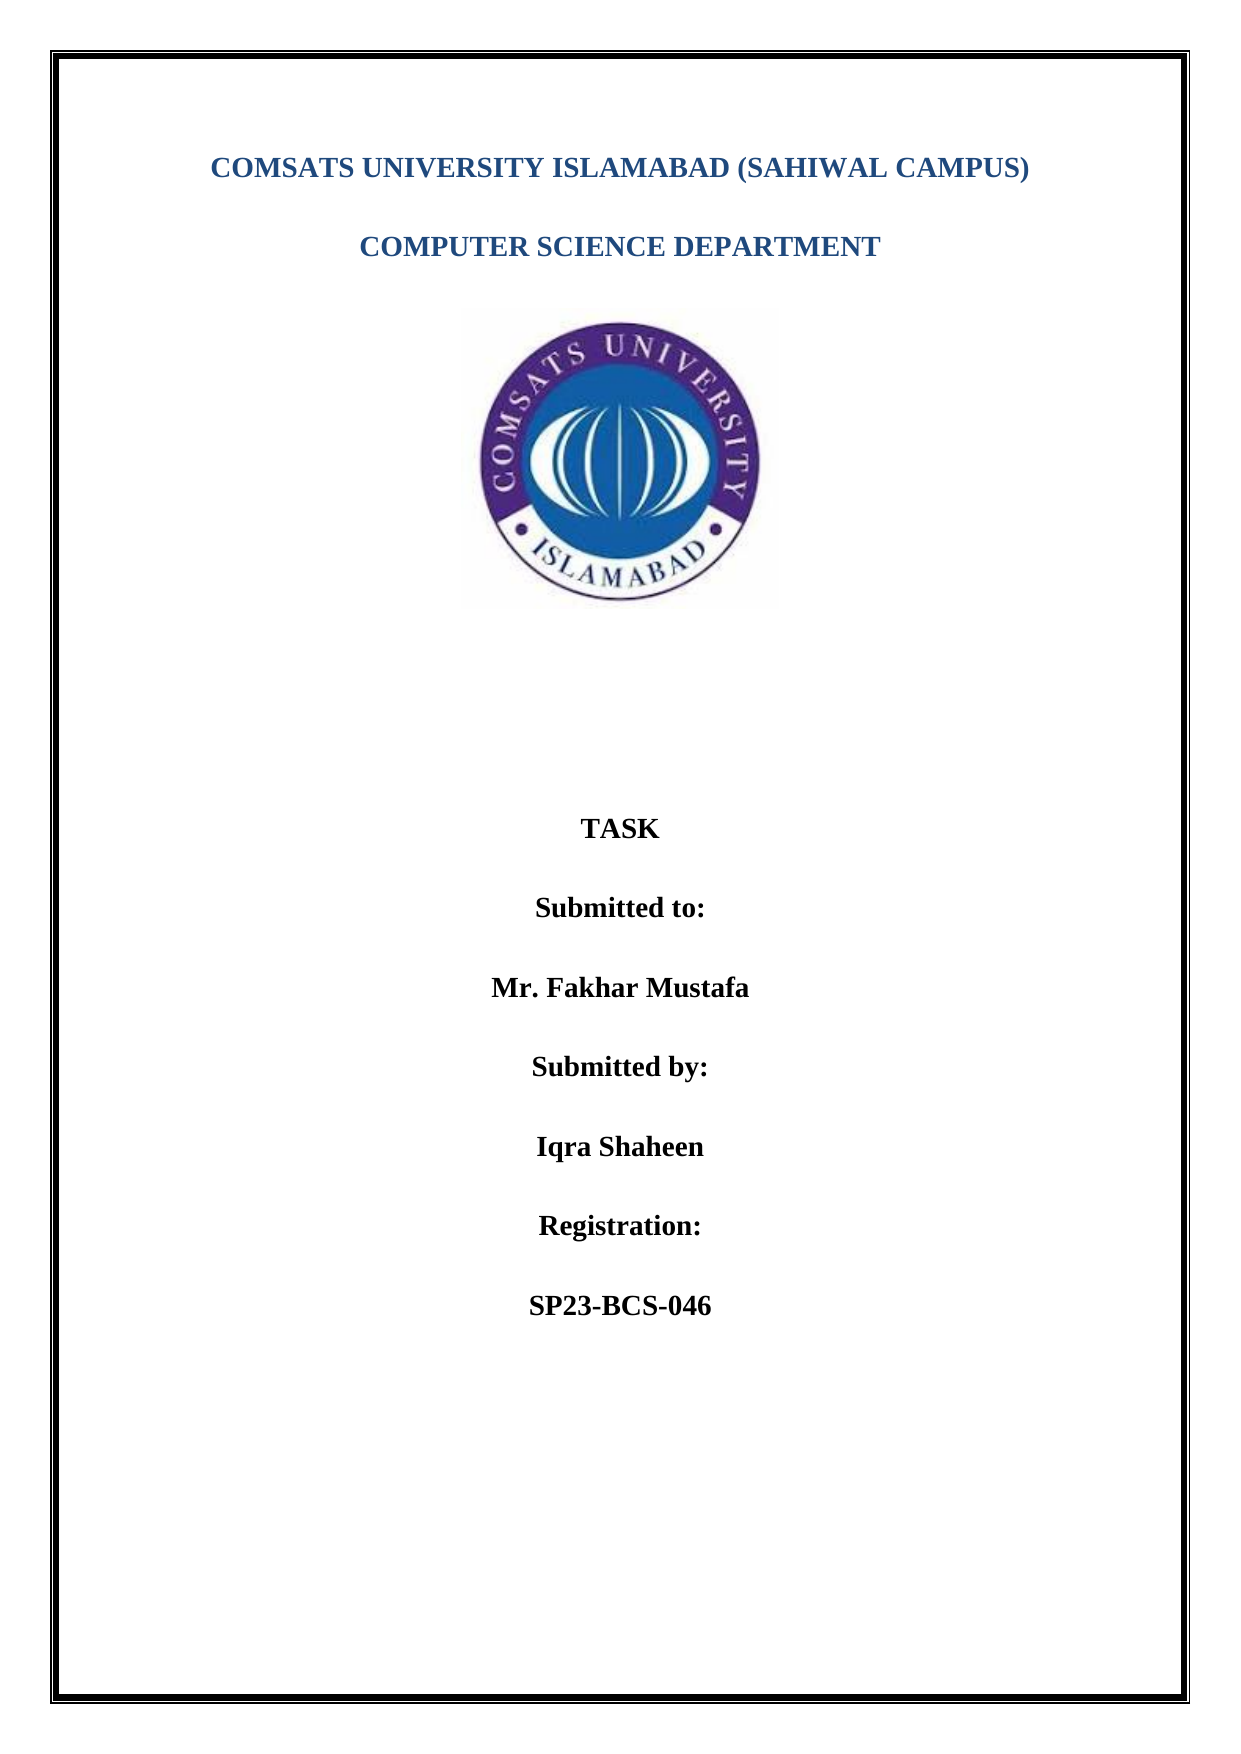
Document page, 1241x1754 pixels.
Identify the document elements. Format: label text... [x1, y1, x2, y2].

text Submitted by: [150, 1049, 1090, 1083]
text COMPUTER SCIENCE DEPARTMENT [150, 229, 1090, 263]
text Registration: [150, 1208, 1090, 1242]
text Iqra Shaheen [150, 1129, 1090, 1162]
text TASK [150, 811, 1090, 844]
text COMSATS UNIVERSITY ISLAMABAD (SAHIWAL CAMPUS) [150, 150, 1090, 183]
text SP23-BCS-046 [150, 1288, 1090, 1321]
text Mr. Fakhar Mustafa [150, 970, 1090, 1003]
text Submitted to: [150, 890, 1090, 924]
picture [460, 308, 780, 609]
